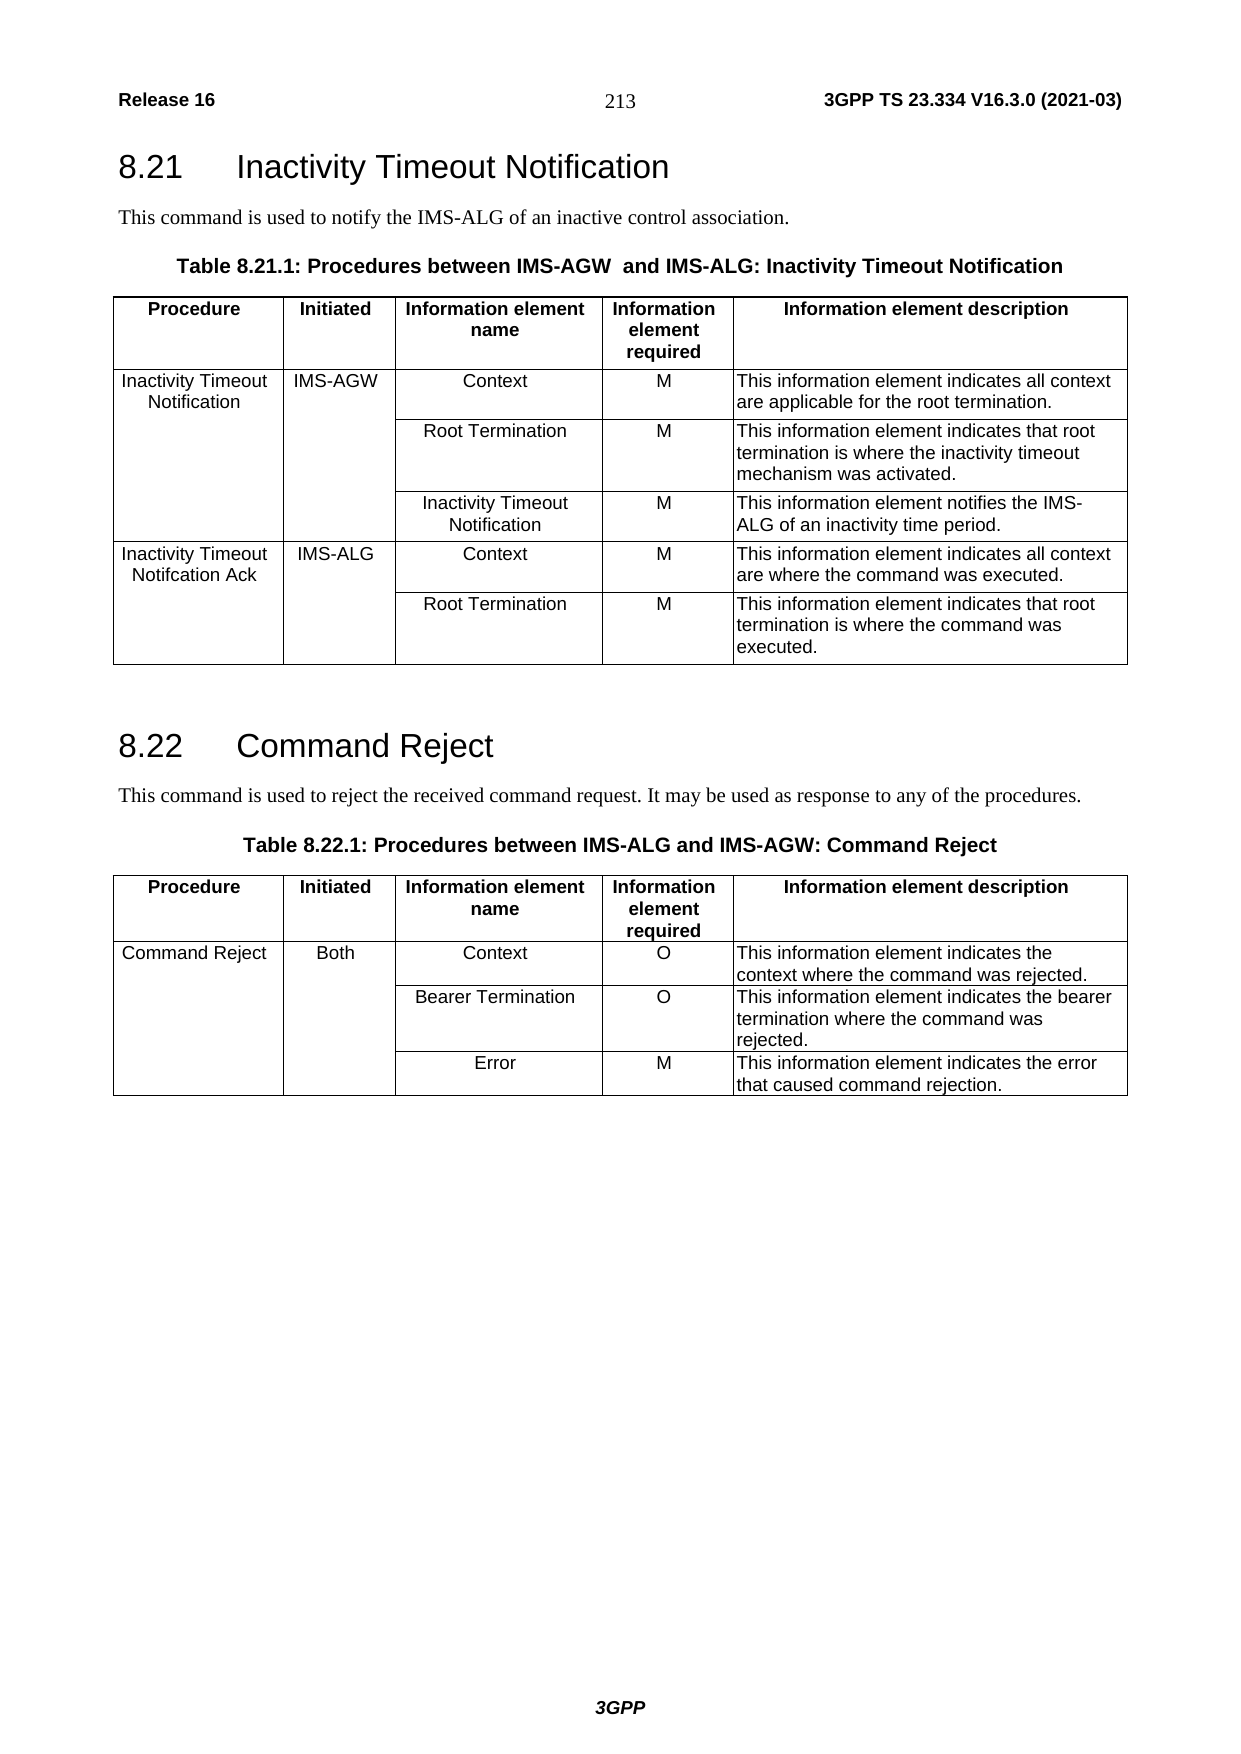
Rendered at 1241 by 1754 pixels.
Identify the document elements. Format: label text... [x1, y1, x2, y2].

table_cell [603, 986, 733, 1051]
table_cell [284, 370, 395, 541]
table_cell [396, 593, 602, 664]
text Table 8.22.1: Procedures between IMS-ALG and IMS-AGW: Command Reject [118, 832, 1122, 856]
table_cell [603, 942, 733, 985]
subtitle 8.21 Inactivity Timeout Notification [118, 147, 1122, 186]
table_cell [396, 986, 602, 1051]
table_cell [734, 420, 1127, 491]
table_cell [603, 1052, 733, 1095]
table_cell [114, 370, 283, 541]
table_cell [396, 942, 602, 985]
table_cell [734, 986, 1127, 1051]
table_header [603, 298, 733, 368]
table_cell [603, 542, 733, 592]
text This command is used to notify the IMS-ALG of an inactive control association. [118, 205, 1122, 229]
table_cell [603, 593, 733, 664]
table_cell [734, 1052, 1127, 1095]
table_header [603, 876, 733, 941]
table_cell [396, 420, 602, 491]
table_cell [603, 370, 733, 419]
subtitle 8.22 Command Reject [118, 726, 1122, 765]
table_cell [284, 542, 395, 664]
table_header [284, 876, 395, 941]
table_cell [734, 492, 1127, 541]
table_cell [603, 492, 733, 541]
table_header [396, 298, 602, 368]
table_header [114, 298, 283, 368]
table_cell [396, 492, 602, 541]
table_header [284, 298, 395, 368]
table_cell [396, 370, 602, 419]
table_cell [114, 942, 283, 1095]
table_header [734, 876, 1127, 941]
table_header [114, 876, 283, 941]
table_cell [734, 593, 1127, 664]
text This command is used to reject the received command request. It may be used as response to any of the procedures. [118, 783, 1122, 807]
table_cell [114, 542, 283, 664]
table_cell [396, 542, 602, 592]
text Table 8.21.1: Procedures between IMS-AGW and IMS-ALG: Inactivity Timeout Notification [118, 254, 1122, 278]
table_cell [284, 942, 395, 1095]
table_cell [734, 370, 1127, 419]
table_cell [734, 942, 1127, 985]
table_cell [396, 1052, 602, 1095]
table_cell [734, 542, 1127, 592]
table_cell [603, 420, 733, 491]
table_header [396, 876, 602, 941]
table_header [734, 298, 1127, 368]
